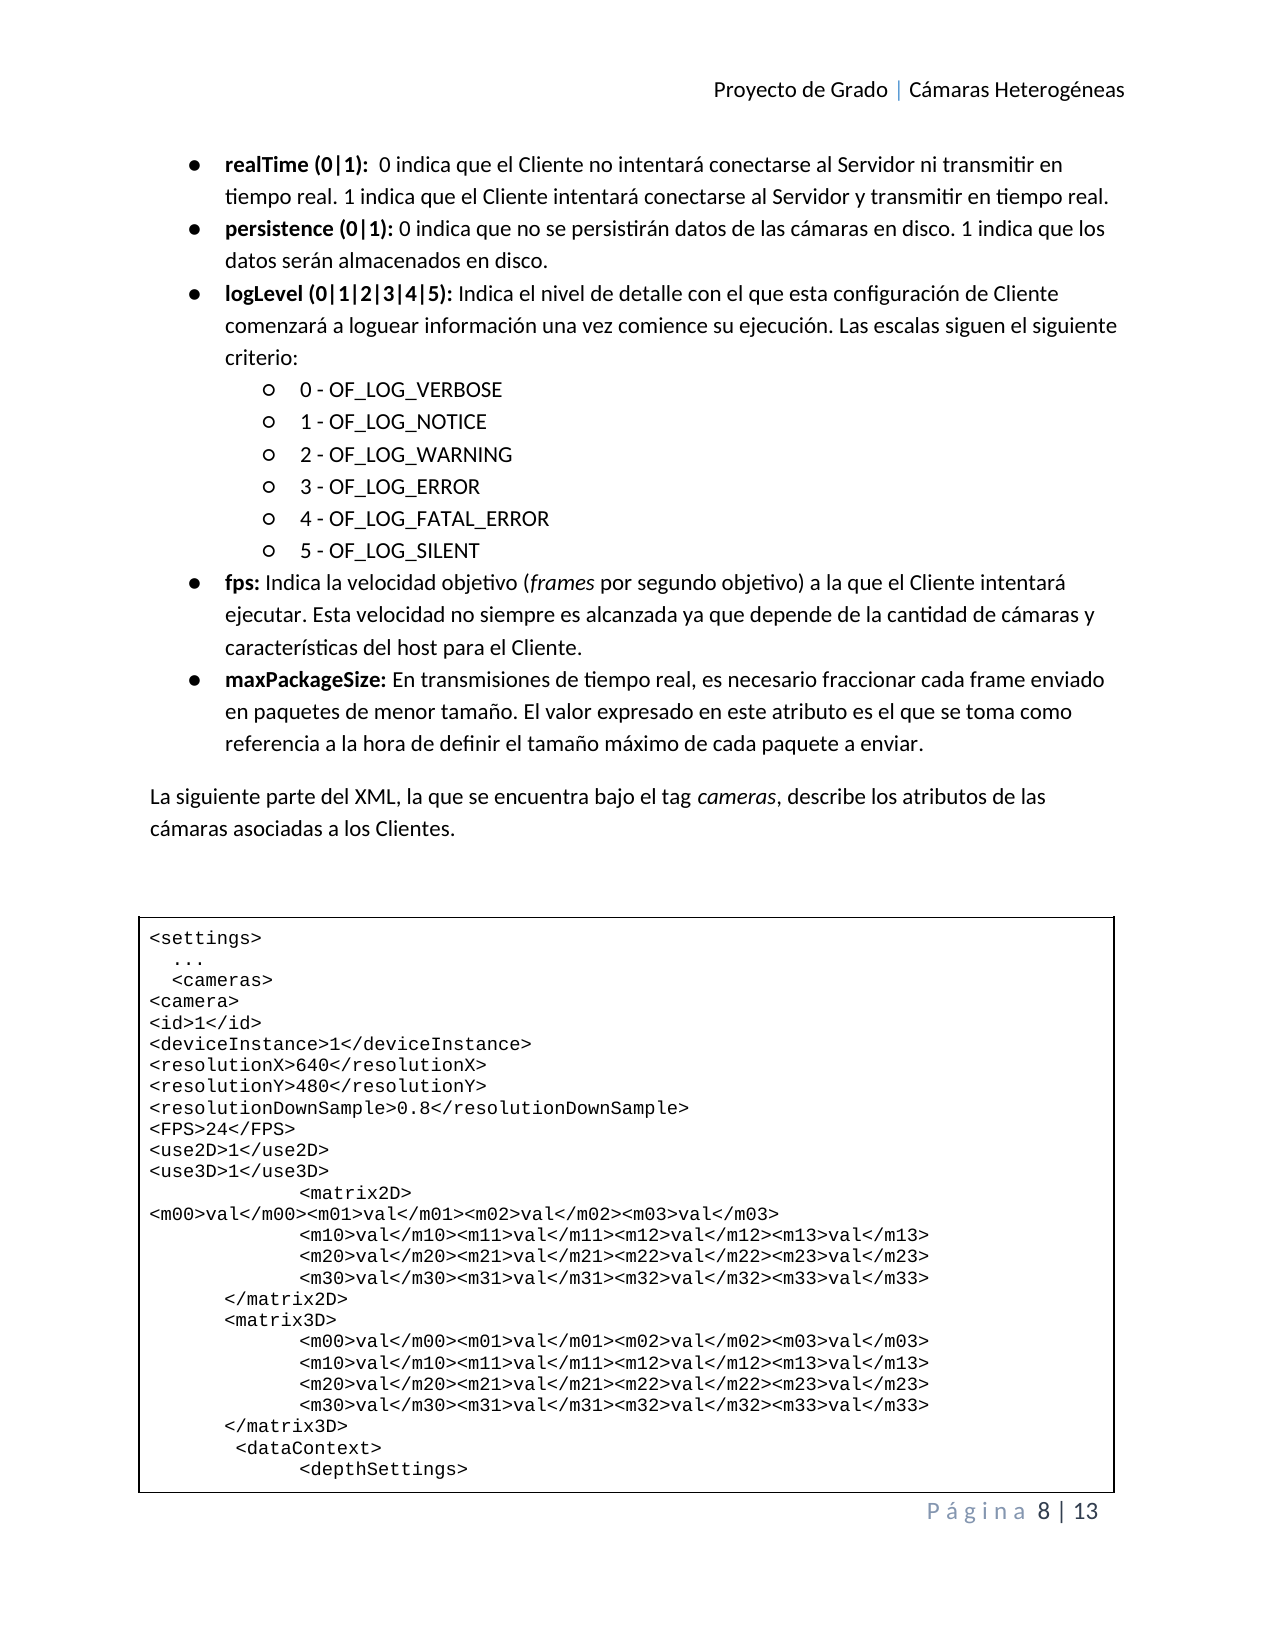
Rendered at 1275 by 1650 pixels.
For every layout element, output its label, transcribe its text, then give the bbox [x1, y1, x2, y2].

list fps: Indica la velocidad objetivo (frames por segundo objetivo) a la que el Cliente intentará ejecutar. Esta velocidad no siempre es alcanzada ya que depende de la cantidad de cámaras y características del host para el Cliente. [187, 568, 1125, 661]
list realTime (0|1): 0 indica que el Cliente no intentará conectarse al Servidor ni transmitir en tiempo real. 1 indica que el Cliente intentará conectarse al Servidor y transmitir en tiempo real. [187, 150, 1125, 210]
list 5 - OF_LOG_SILENT [262, 536, 1125, 564]
list logLevel (0|1|2|3|4|5): Indica el nivel de detalle con el que esta configuración de Cliente comenzará a loguear información una vez comience su ejecución. Las escalas siguen el siguiente criterio: [187, 279, 1125, 371]
text La siguiente parte del XML, la que se encuentra bajo el tag cameras, describe los atributos de las cámaras asociadas a los Clientes. [150, 782, 1125, 843]
list 1 - OF_LOG_NOTICE [262, 407, 1125, 436]
list 3 - OF_LOG_ERROR [262, 472, 1125, 500]
list 2 - OF_LOG_WARNING [262, 440, 1125, 468]
list maxPackageSize: En transmisiones de tiempo real, es necesario fraccionar cada frame enviado en paquetes de menor tamaño. El valor expresado en este atributo es el que se toma como referencia a la hora de definir el tamaño máximo de cada paquete a enviar. [187, 665, 1125, 757]
list 0 - OF_LOG_VERBOSE [262, 375, 1125, 403]
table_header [140, 918, 1113, 1491]
list persistence (0|1): 0 indica que no se persistirán datos de las cámaras en disco. 1 indica que los datos serán almacenados en disco. [187, 214, 1125, 274]
list 4 - OF_LOG_FATAL_ERROR [262, 504, 1125, 532]
